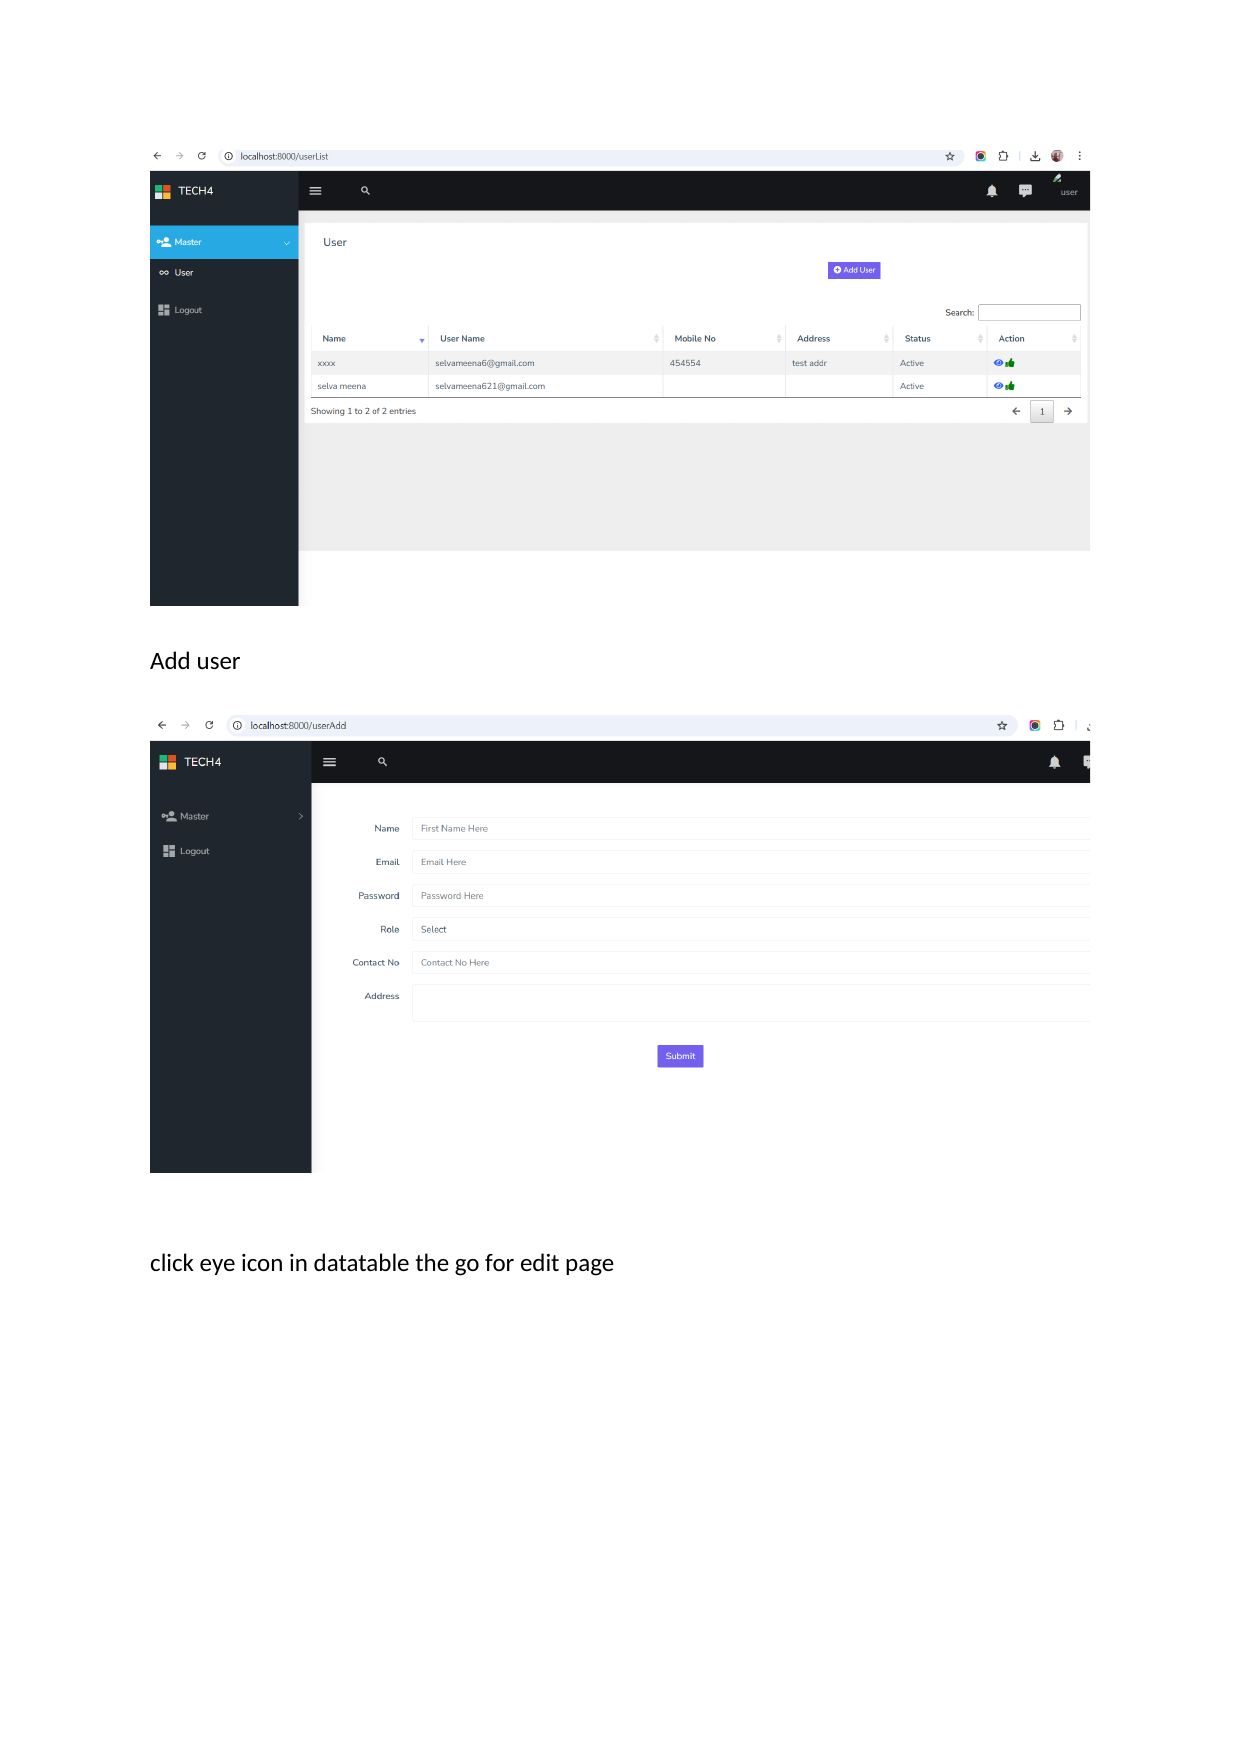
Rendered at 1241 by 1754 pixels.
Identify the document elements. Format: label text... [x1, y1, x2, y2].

text TECH4 – Task 1) welcome page then click login page Login with google continue to mail id then go for dashboard page click master to user page show for user datatable Add user click eye icon in datatable the go for edit page user active – inactive [150, 1173, 1090, 1277]
text TECH4 – Task 1) welcome page then click login page Login with google continue to mail id then go for dashboard page click master to user page show for user datatable Add user click eye icon in datatable the go for edit page user active – inactive [150, 606, 1090, 715]
picture [150, 150, 1091, 606]
picture [150, 715, 1091, 1173]
